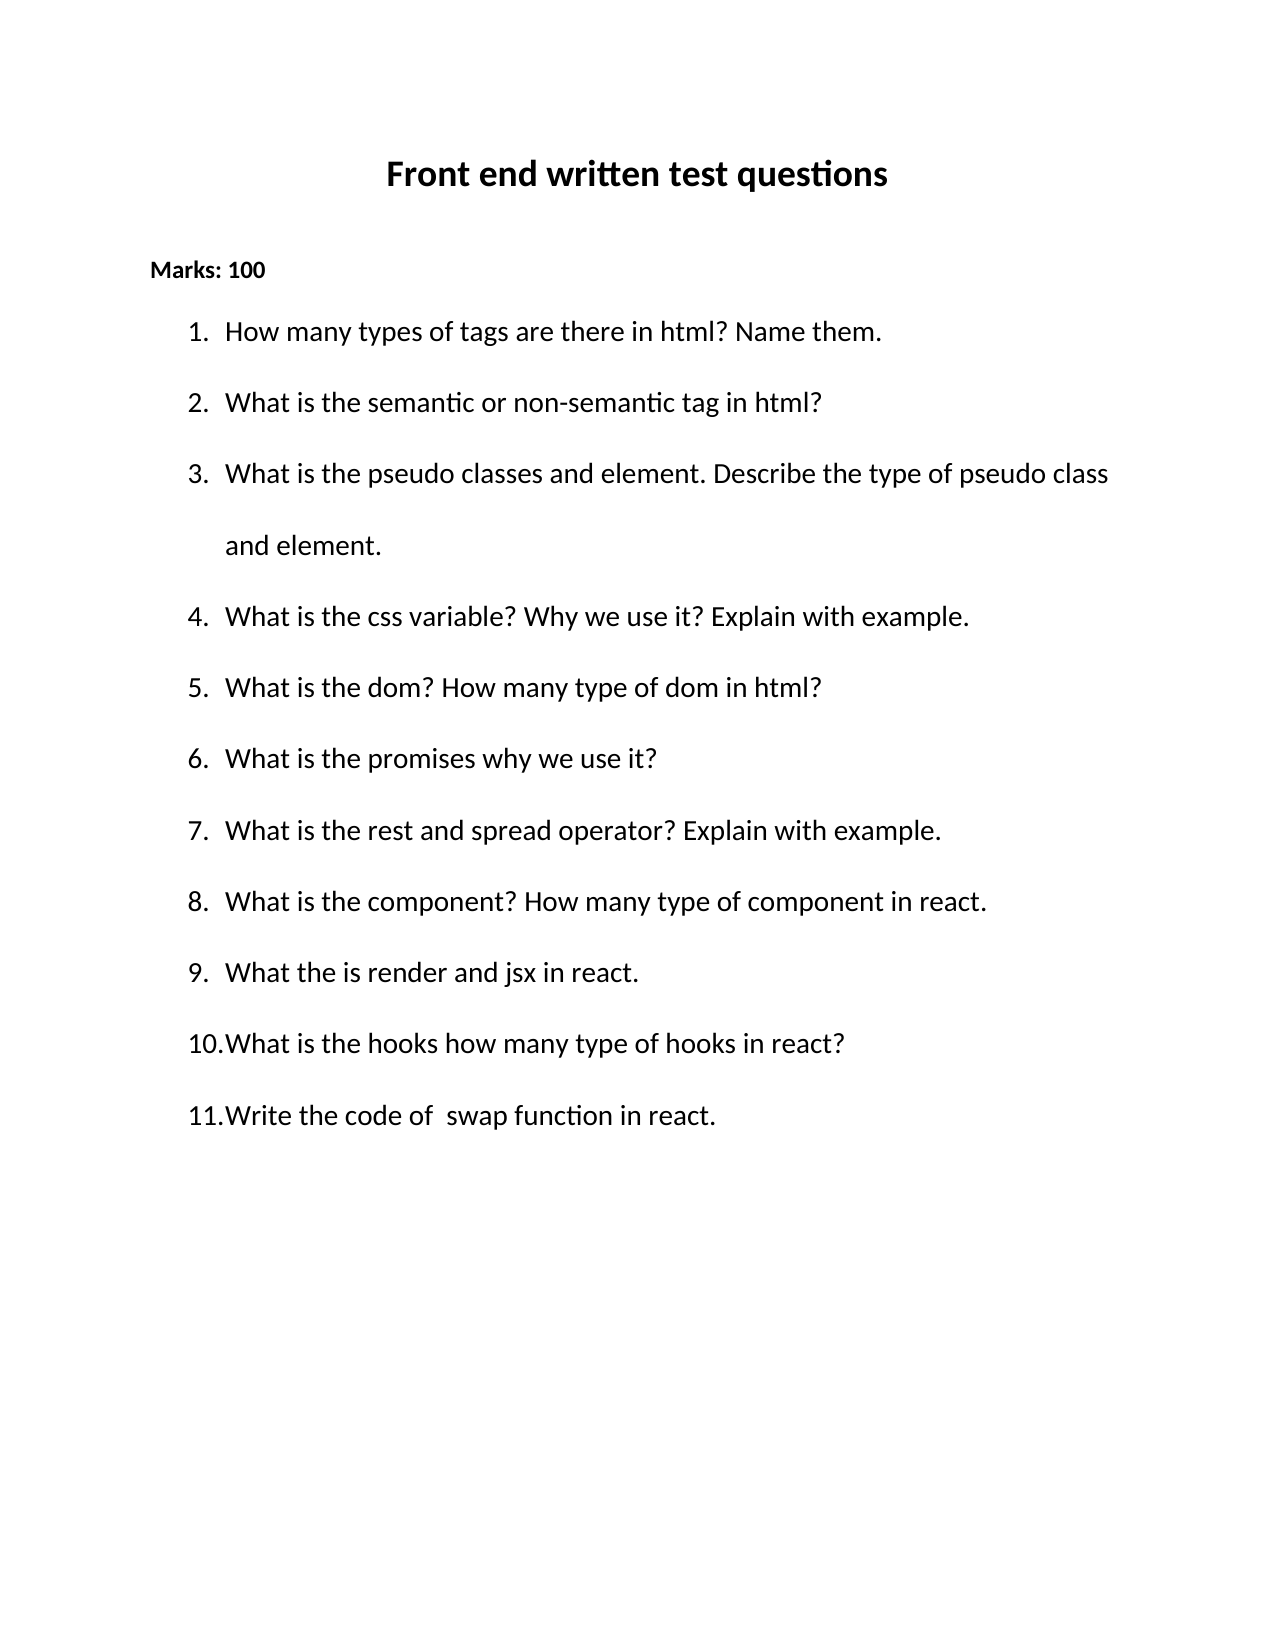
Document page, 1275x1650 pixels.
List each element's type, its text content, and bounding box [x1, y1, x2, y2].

list What is the pseudo classes and element. Describe the type of pseudo class and element. [187, 455, 1125, 562]
text Front end written test questions [150, 150, 1125, 196]
list What is the semantic or non-semantic tag in html? [187, 384, 1125, 420]
list Write the code of swap function in react. [187, 1097, 1125, 1132]
list What the is render and jsx in react. [187, 954, 1125, 990]
list What is the css variable? Why we use it? Explain with example. [187, 598, 1125, 633]
list What is the component? How many type of component in react. [187, 883, 1125, 918]
list How many types of tags are there in html? Name them. [187, 313, 1125, 348]
list What is the rest and spread operator? Explain with example. [187, 812, 1125, 847]
text Marks: 100 [150, 254, 1125, 285]
list What is the dom? How many type of dom in html? [187, 669, 1125, 705]
list What is the hooks how many type of hooks in react? [187, 1025, 1125, 1061]
list What is the promises why we use it? [187, 740, 1125, 776]
